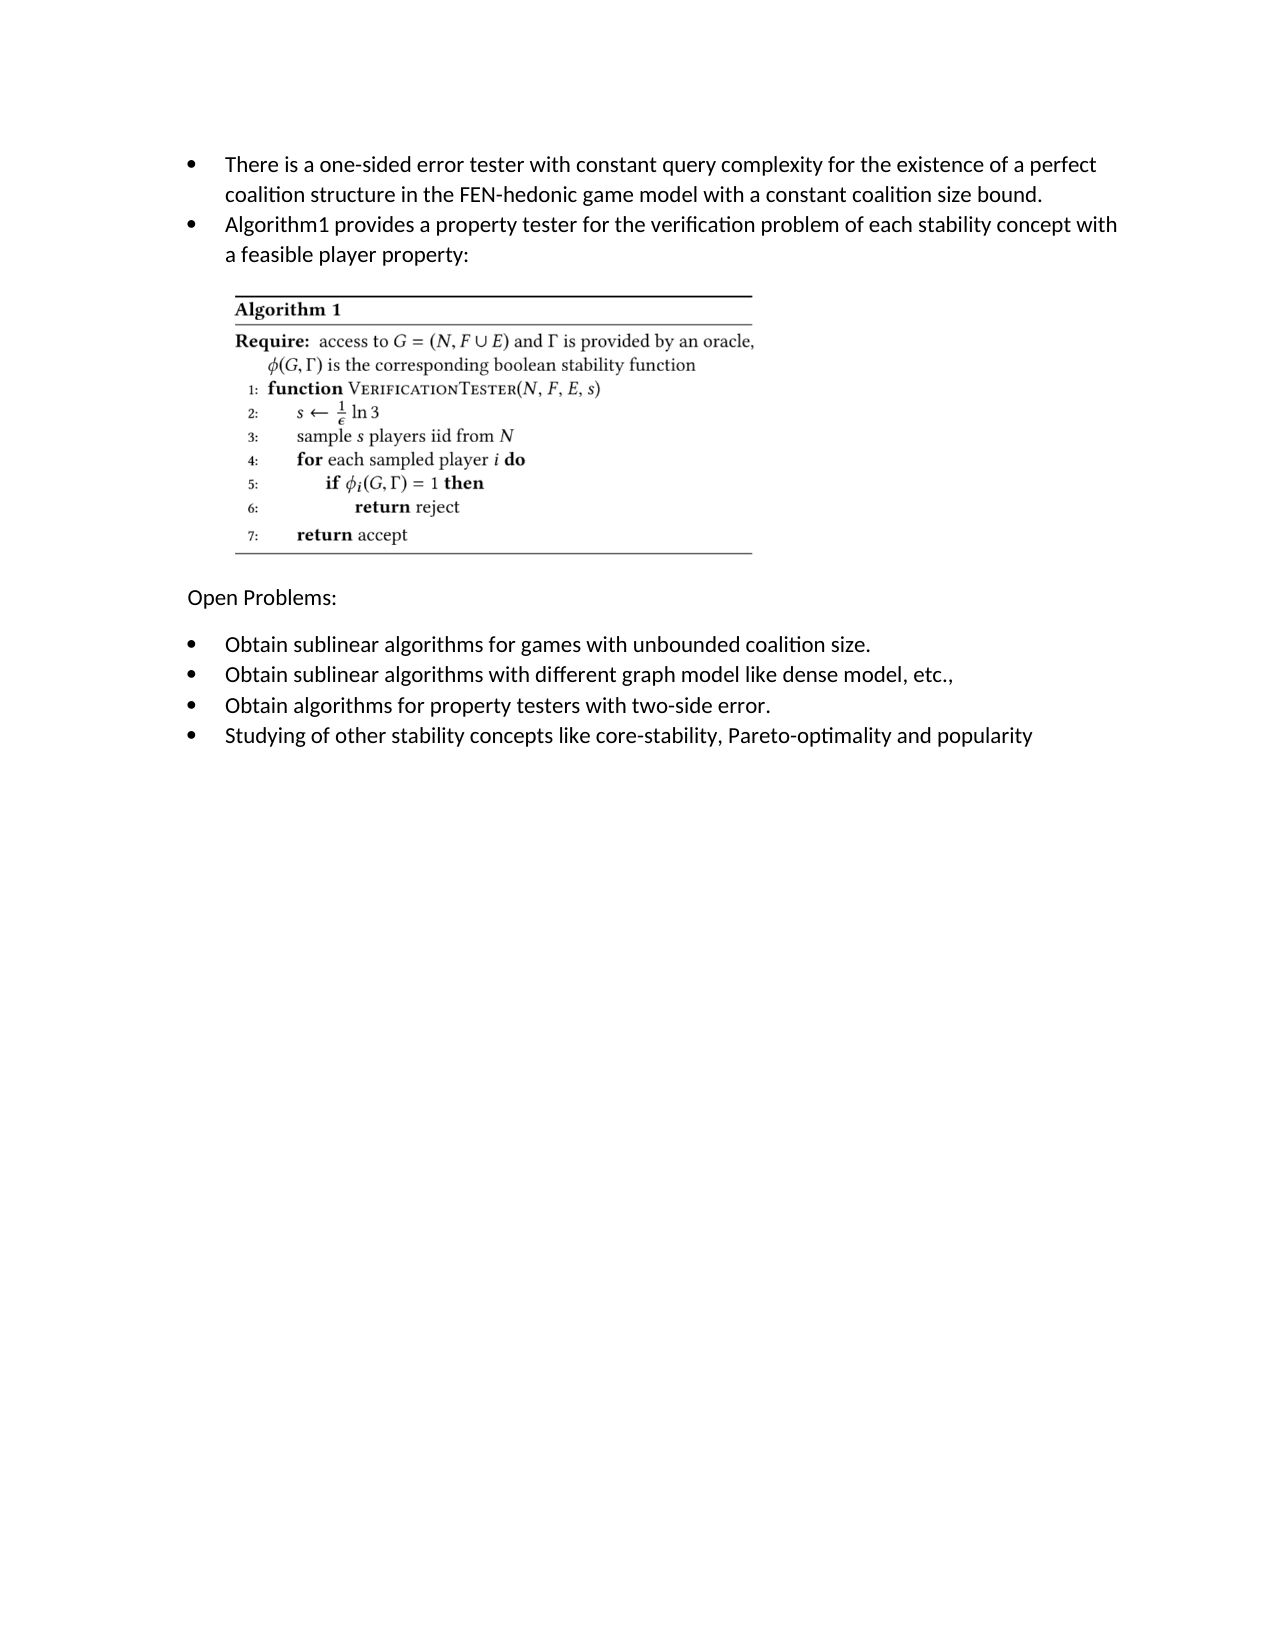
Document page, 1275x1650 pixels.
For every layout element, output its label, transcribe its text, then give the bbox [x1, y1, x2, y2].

list Obtain sublinear algorithms with different graph model like dense model, etc., [187, 661, 1125, 688]
list Studying of other stability concepts like core-stability, Pareto-optimality and popularity [187, 721, 1125, 749]
list Obtain algorithms for property testers with two-side error. [187, 691, 1125, 719]
text Open Problems: [187, 583, 1125, 611]
list There is a one-sided error tester with constant query complexity for the existence of a perfect coalition structure in the FEN-hedonic game model with a constant coalition size bound. [187, 150, 1125, 208]
list Algorithm1 provides a property tester for the verification problem of each stability concept with a feasible player property: [187, 210, 1125, 269]
picture [225, 287, 764, 565]
list Obtain sublinear algorithms for games with unbounded coalition size. [187, 630, 1125, 658]
